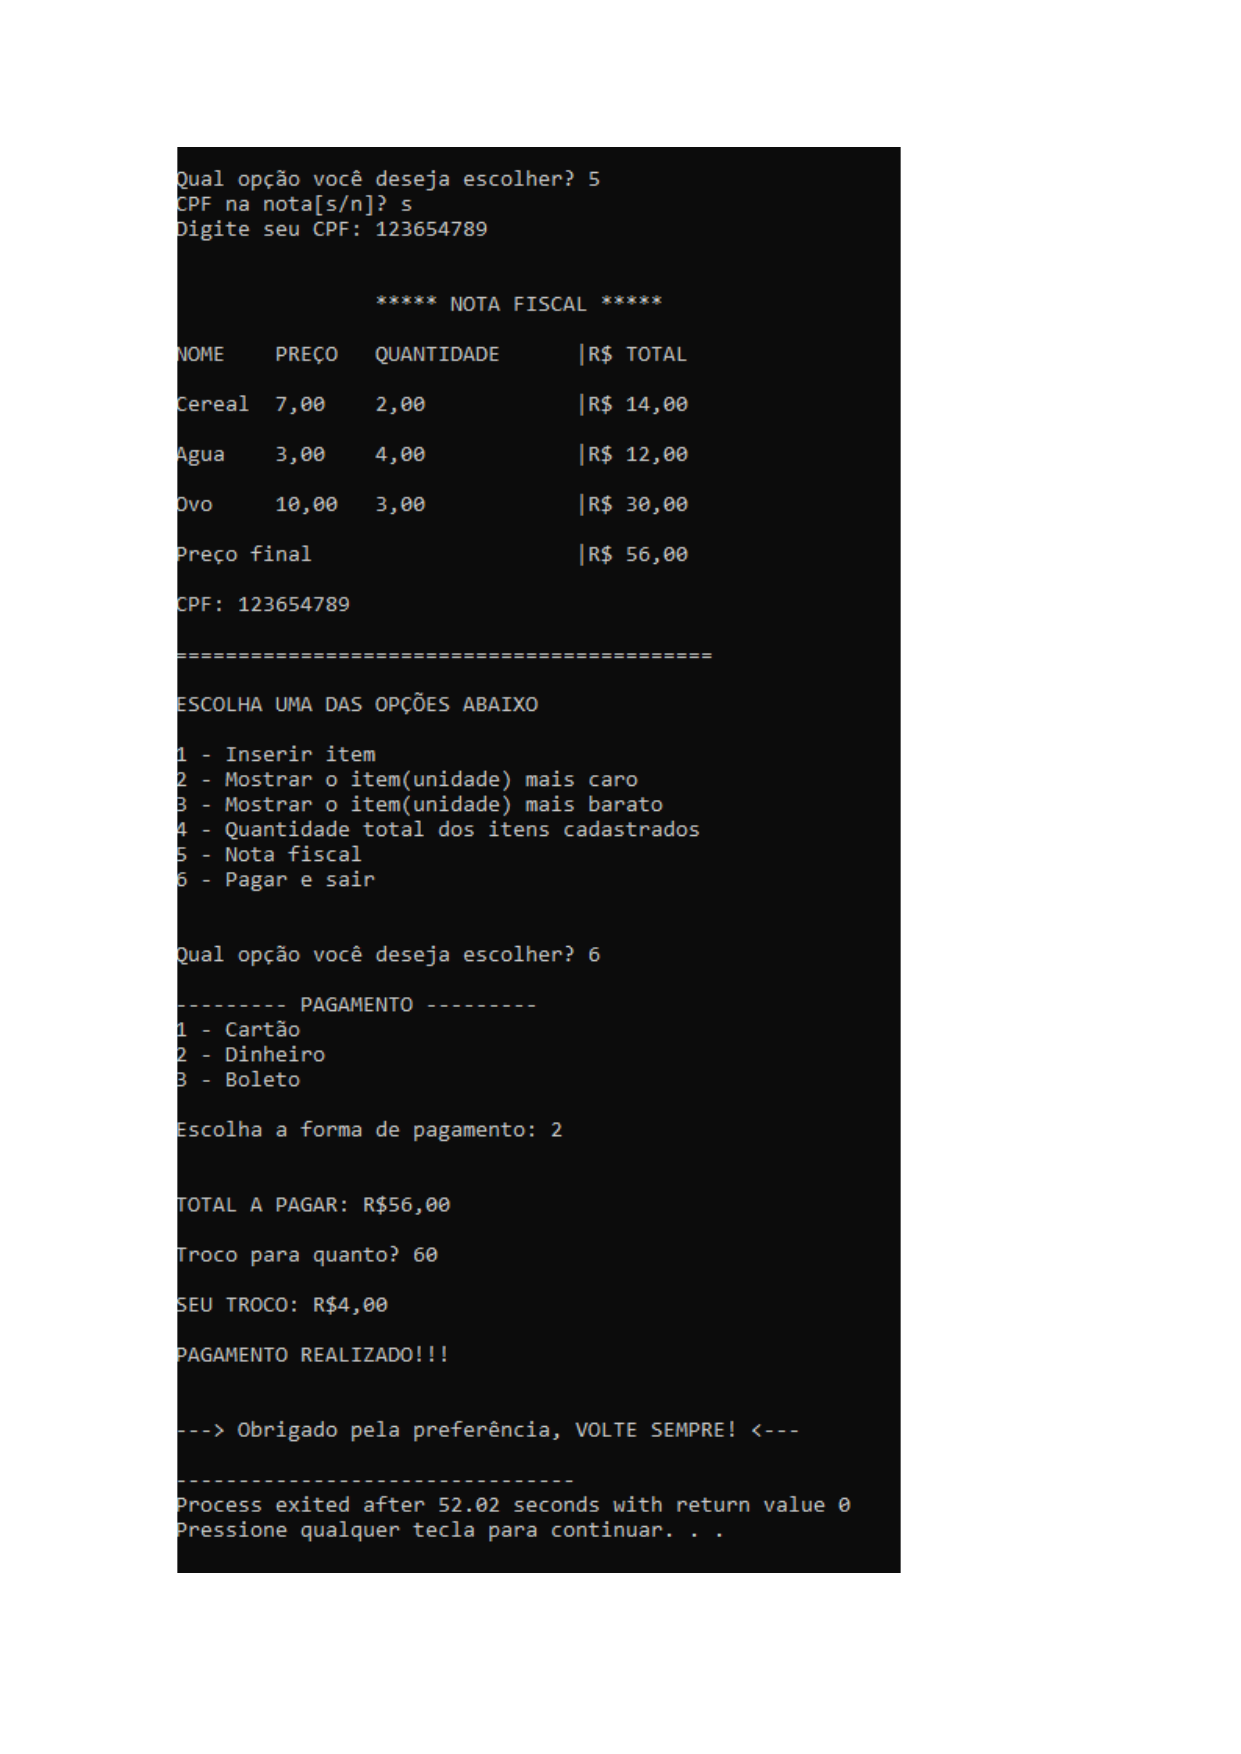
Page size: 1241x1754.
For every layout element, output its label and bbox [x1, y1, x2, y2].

picture [177, 147, 901, 1573]
